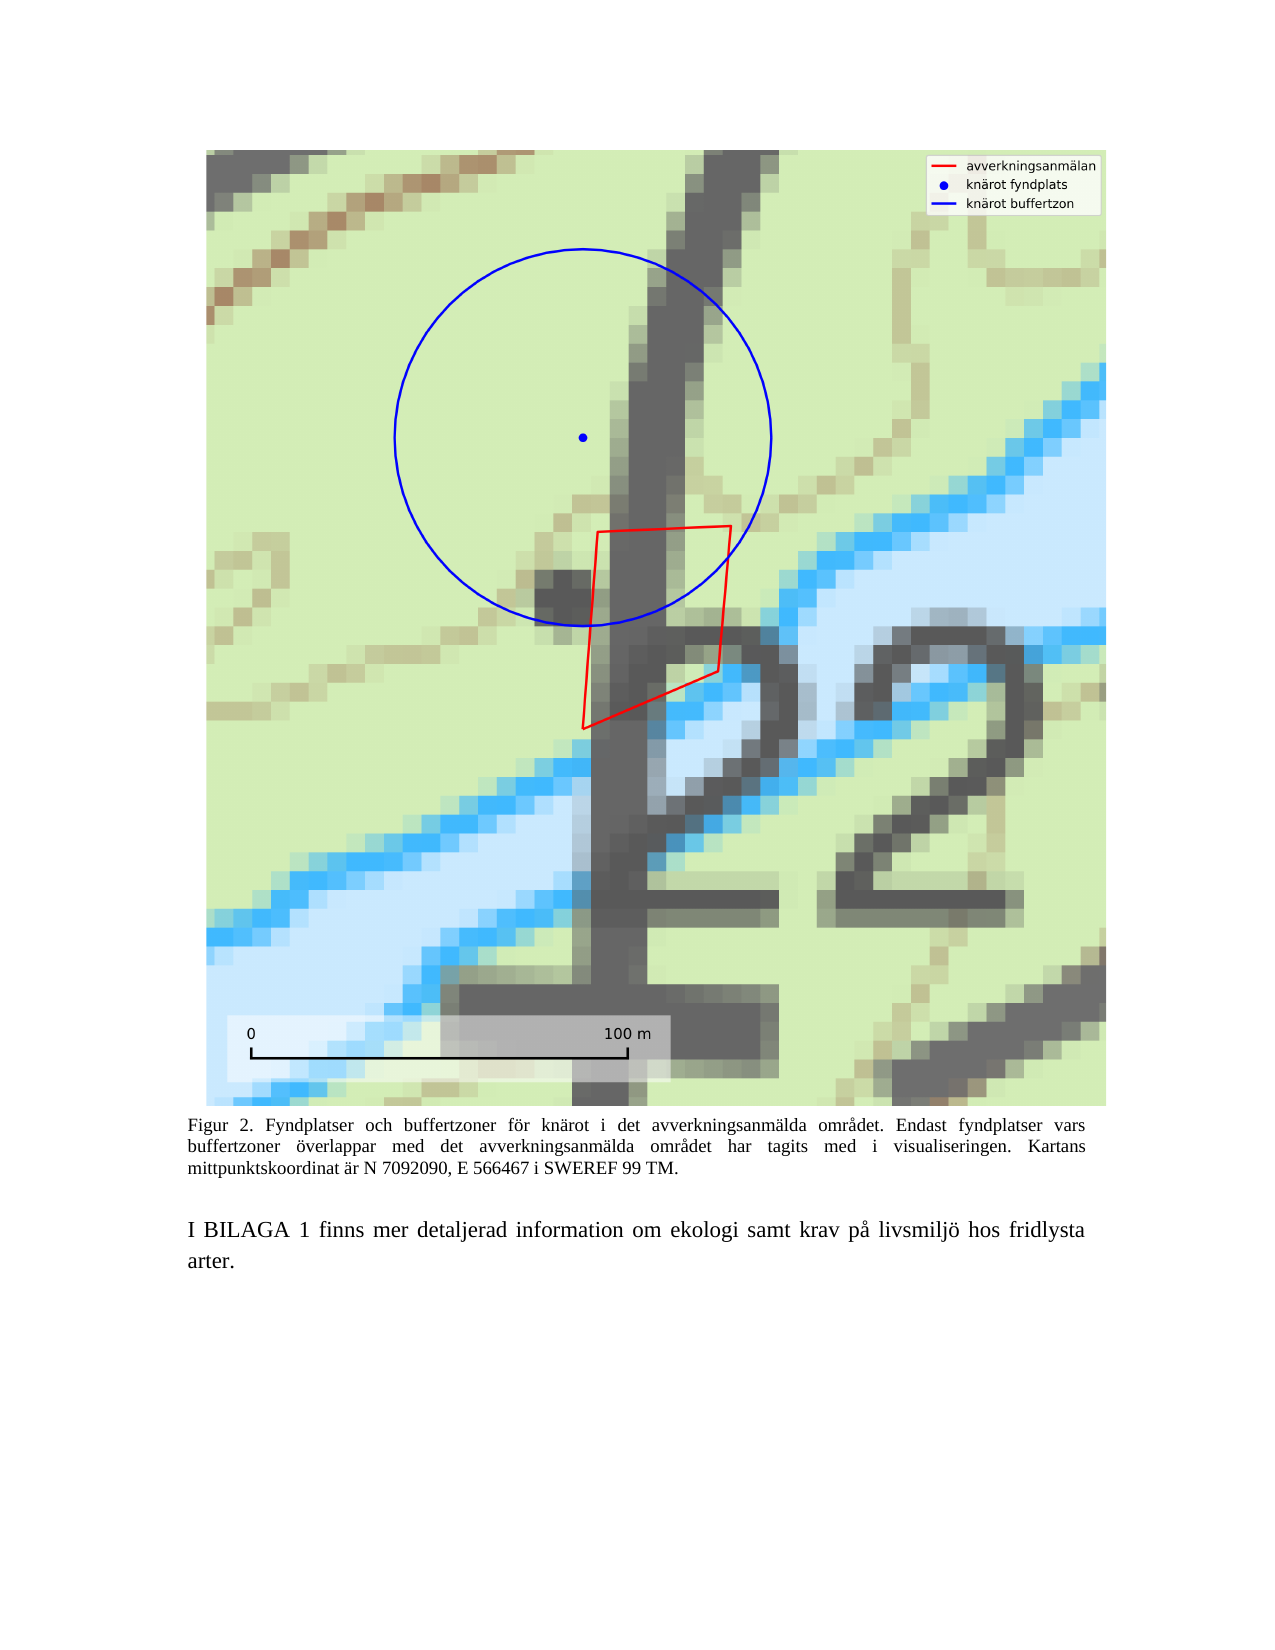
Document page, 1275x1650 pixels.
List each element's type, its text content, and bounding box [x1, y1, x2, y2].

text I BILAGA 1 finns mer detaljerad information om ekologi samt krav på livsmiljö hos fridlysta arter. [187, 1216, 1087, 1273]
picture [206, 150, 1107, 1106]
text Figur 2. Fyndplatser och buffertzoner för knärot i det avverkningsanmälda området. Endast fyndplatser vars buffertzoner överlappar med det avverkningsanmälda området har tagits med i visualiseringen. Kartans mittpunktskoordinat är N 7092090, E 566467 i SWEREF 99 TM. [187, 1113, 1087, 1178]
